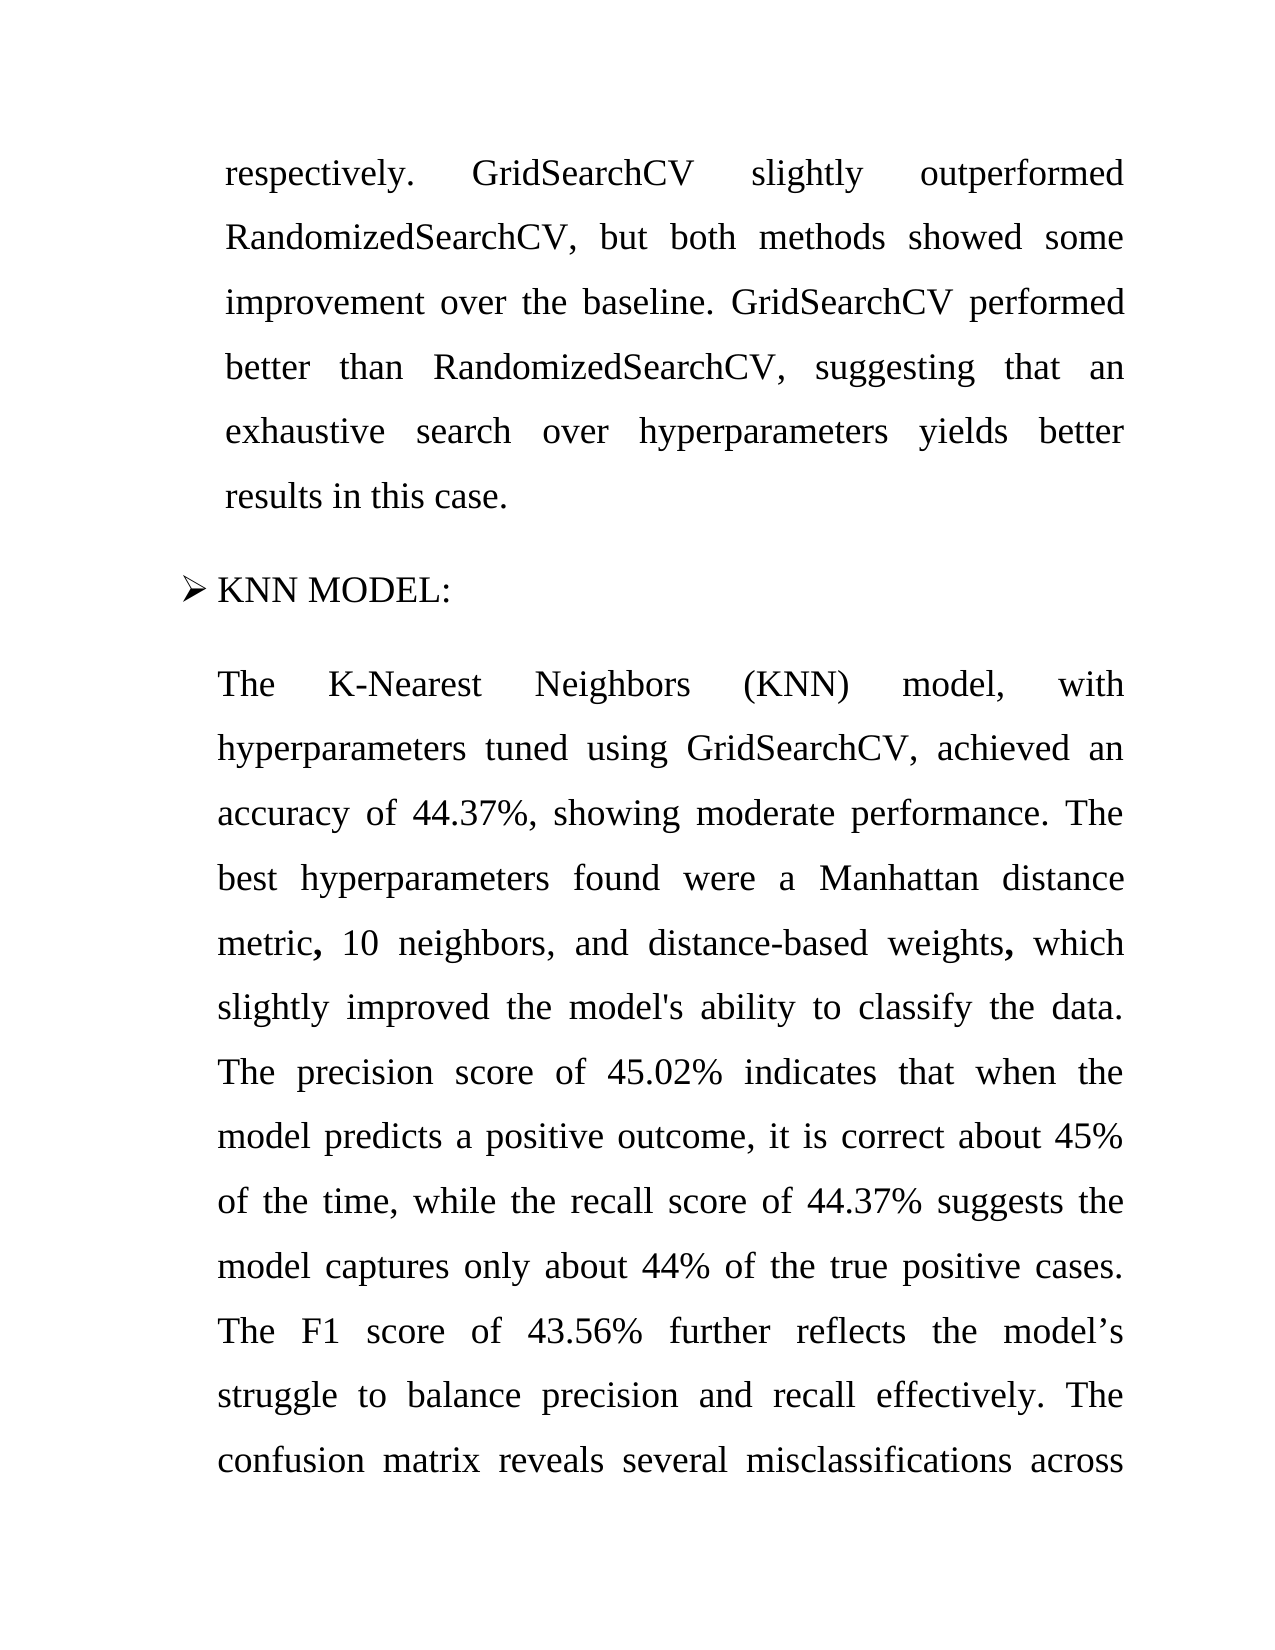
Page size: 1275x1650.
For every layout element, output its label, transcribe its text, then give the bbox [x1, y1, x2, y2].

list KNN MODEL: [179, 697, 1125, 740]
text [217, 791, 1125, 1481]
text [225, 150, 1125, 646]
